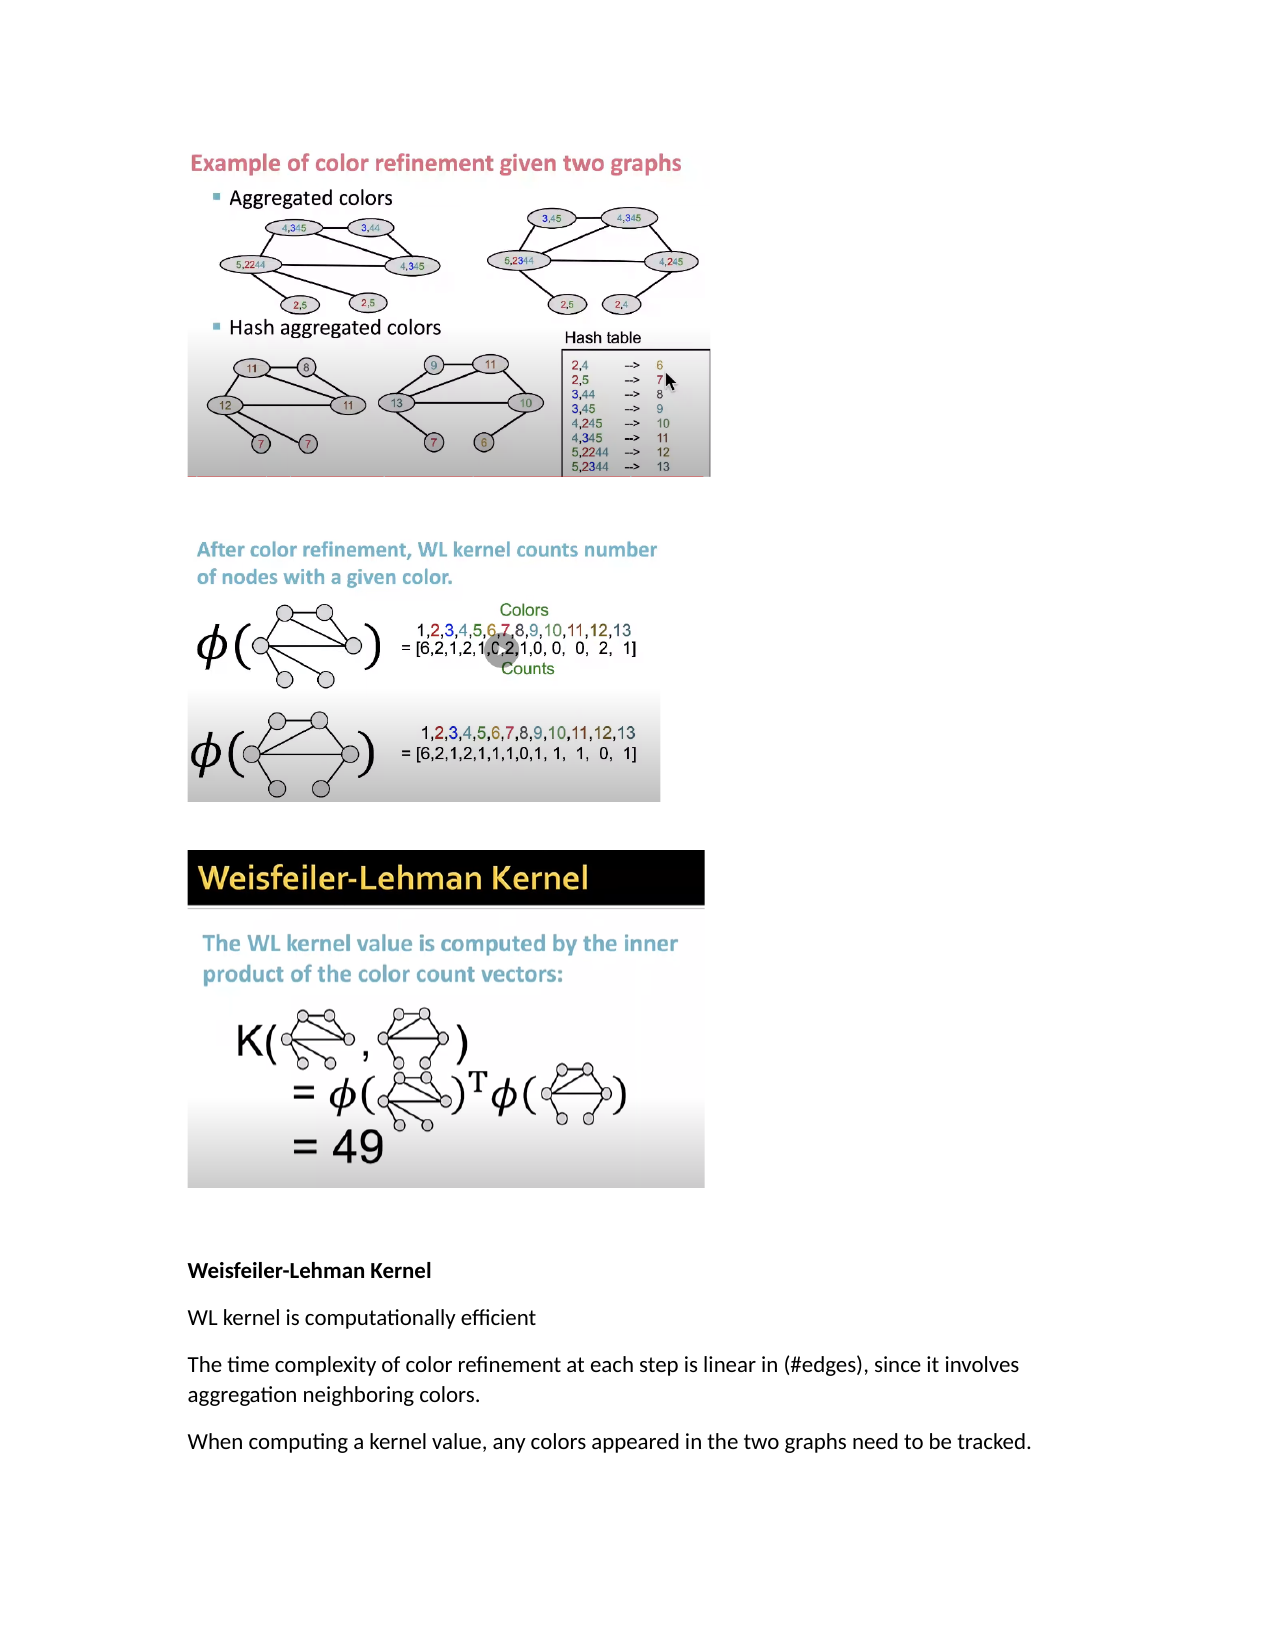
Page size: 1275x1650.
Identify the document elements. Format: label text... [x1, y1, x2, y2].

text When computing a kernel value, any colors appeared in the two graphs need to be tracked. [187, 1427, 1087, 1455]
picture [187, 537, 661, 802]
picture [187, 850, 705, 1188]
text Weisfeiler-Lehman Kernel [187, 1256, 1087, 1284]
text The time complexity of color refinement at each step is linear in (#edges), since it involves aggregation neighboring colors. [187, 1350, 1087, 1408]
picture [187, 150, 711, 477]
text WL kernel is computationally efficient [187, 1303, 1087, 1331]
